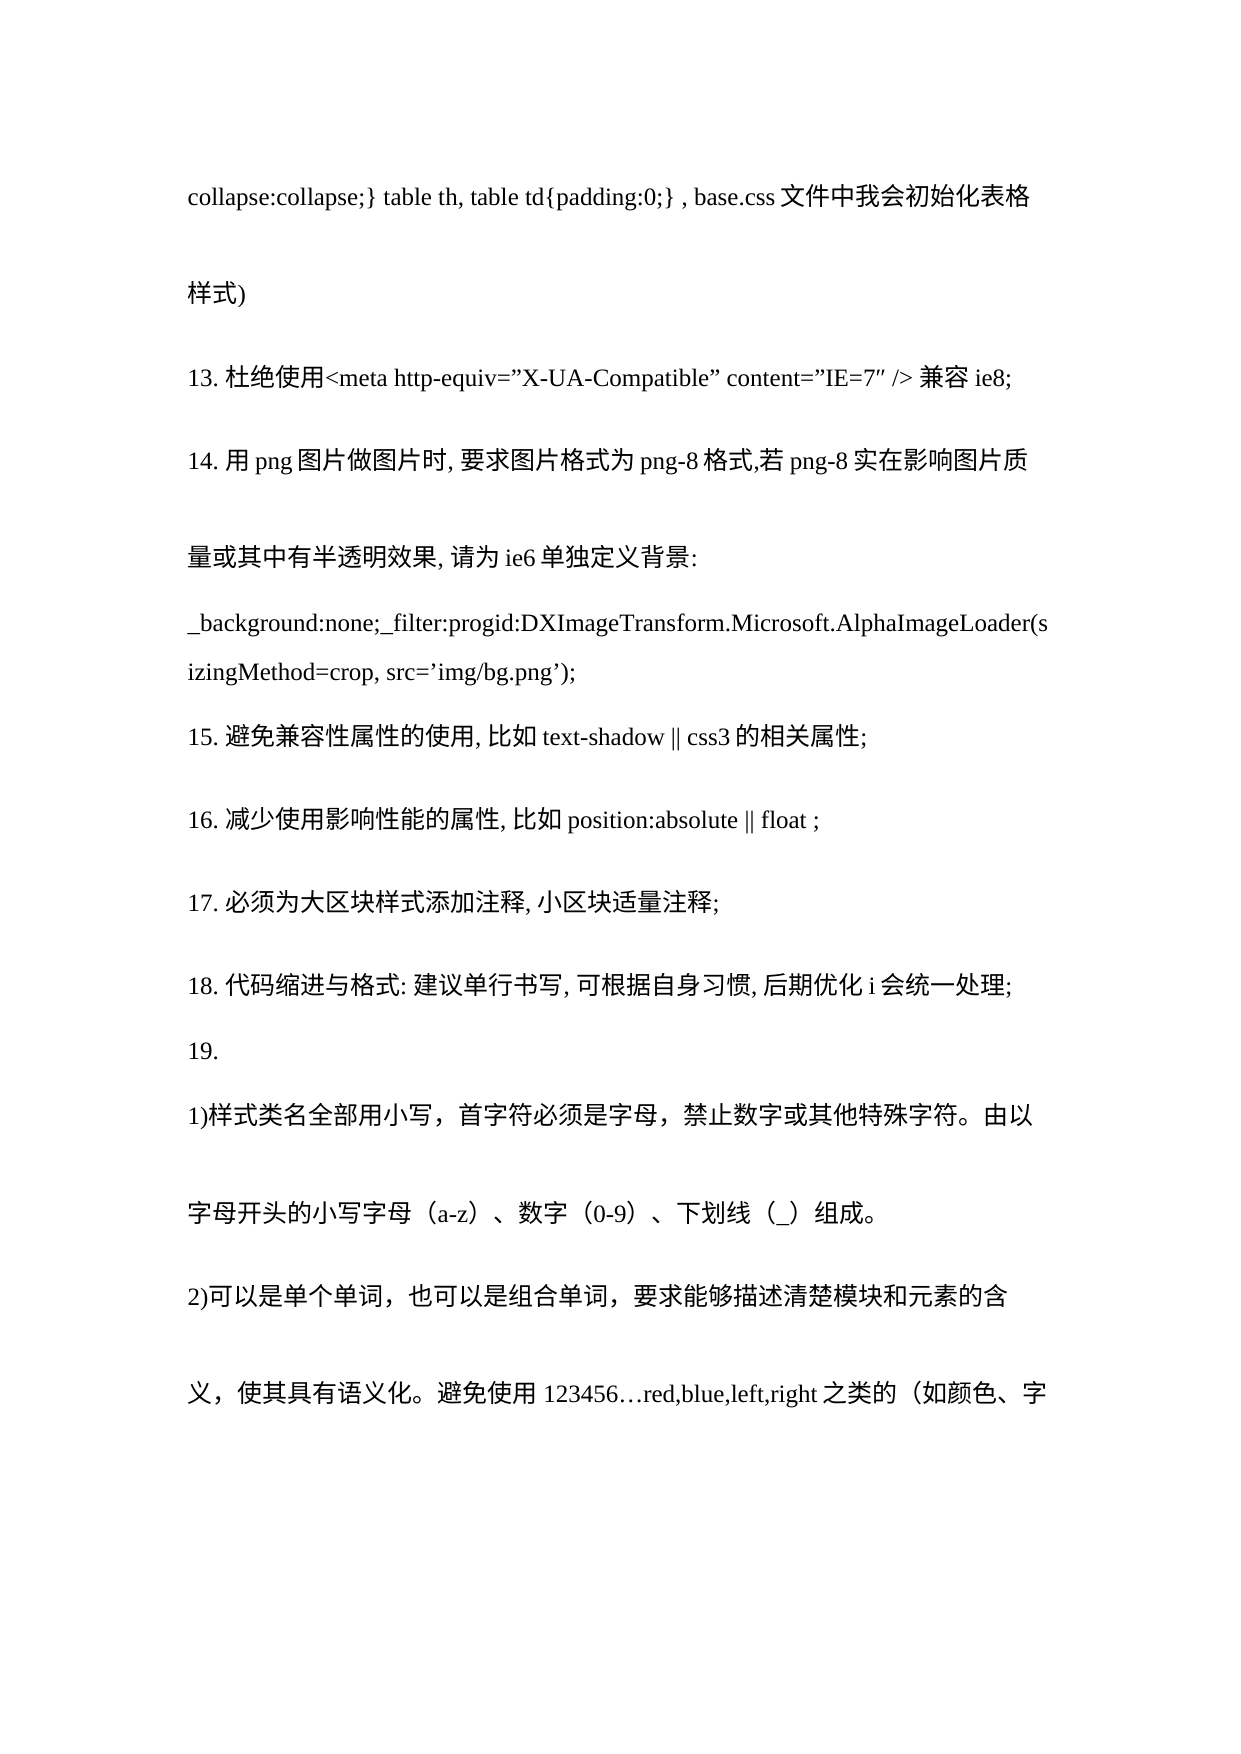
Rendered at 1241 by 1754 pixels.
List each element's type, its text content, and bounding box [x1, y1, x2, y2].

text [187, 1262, 1053, 1424]
text 18. 代码缩进与格式: 建议单行书写, 可根据自身习惯, 后期优化i会统一处理; [187, 951, 1053, 1016]
text 14. 用png图片做图片时, 要求图片格式为png-8格式,若png-8实在影响图片质量或其中有半透明效果, 请为ie6单独定义背景: [187, 426, 1053, 588]
text 1)样式类名全部用小写，首字符必须是字母，禁止数字或其他特殊字符。由以字母开头的小写字母（a-z）、数字（0-9）、下划线（_）组成。 [187, 1081, 1053, 1244]
text 17. 必须为大区块样式添加注释, 小区块适量注释; [187, 868, 1053, 933]
text 16. 减少使用影响性能的属性, 比如position:absolute || float ; [187, 785, 1053, 850]
text 13. 杜绝使用<meta http-equiv=”X-UA-Compatible” content=”IE=7″ /> 兼容ie8; [187, 343, 1053, 408]
text _background:none;_filter:progid:DXImageTransform.Microsoft.AlphaImageLoader(sizingMethod=crop, src=’img/bg.png’); [187, 606, 1053, 688]
text 15. 避免兼容性属性的使用, 比如text-shadow || css3的相关属性; [187, 702, 1053, 767]
text 19. [187, 1034, 1053, 1067]
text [187, 162, 1053, 324]
